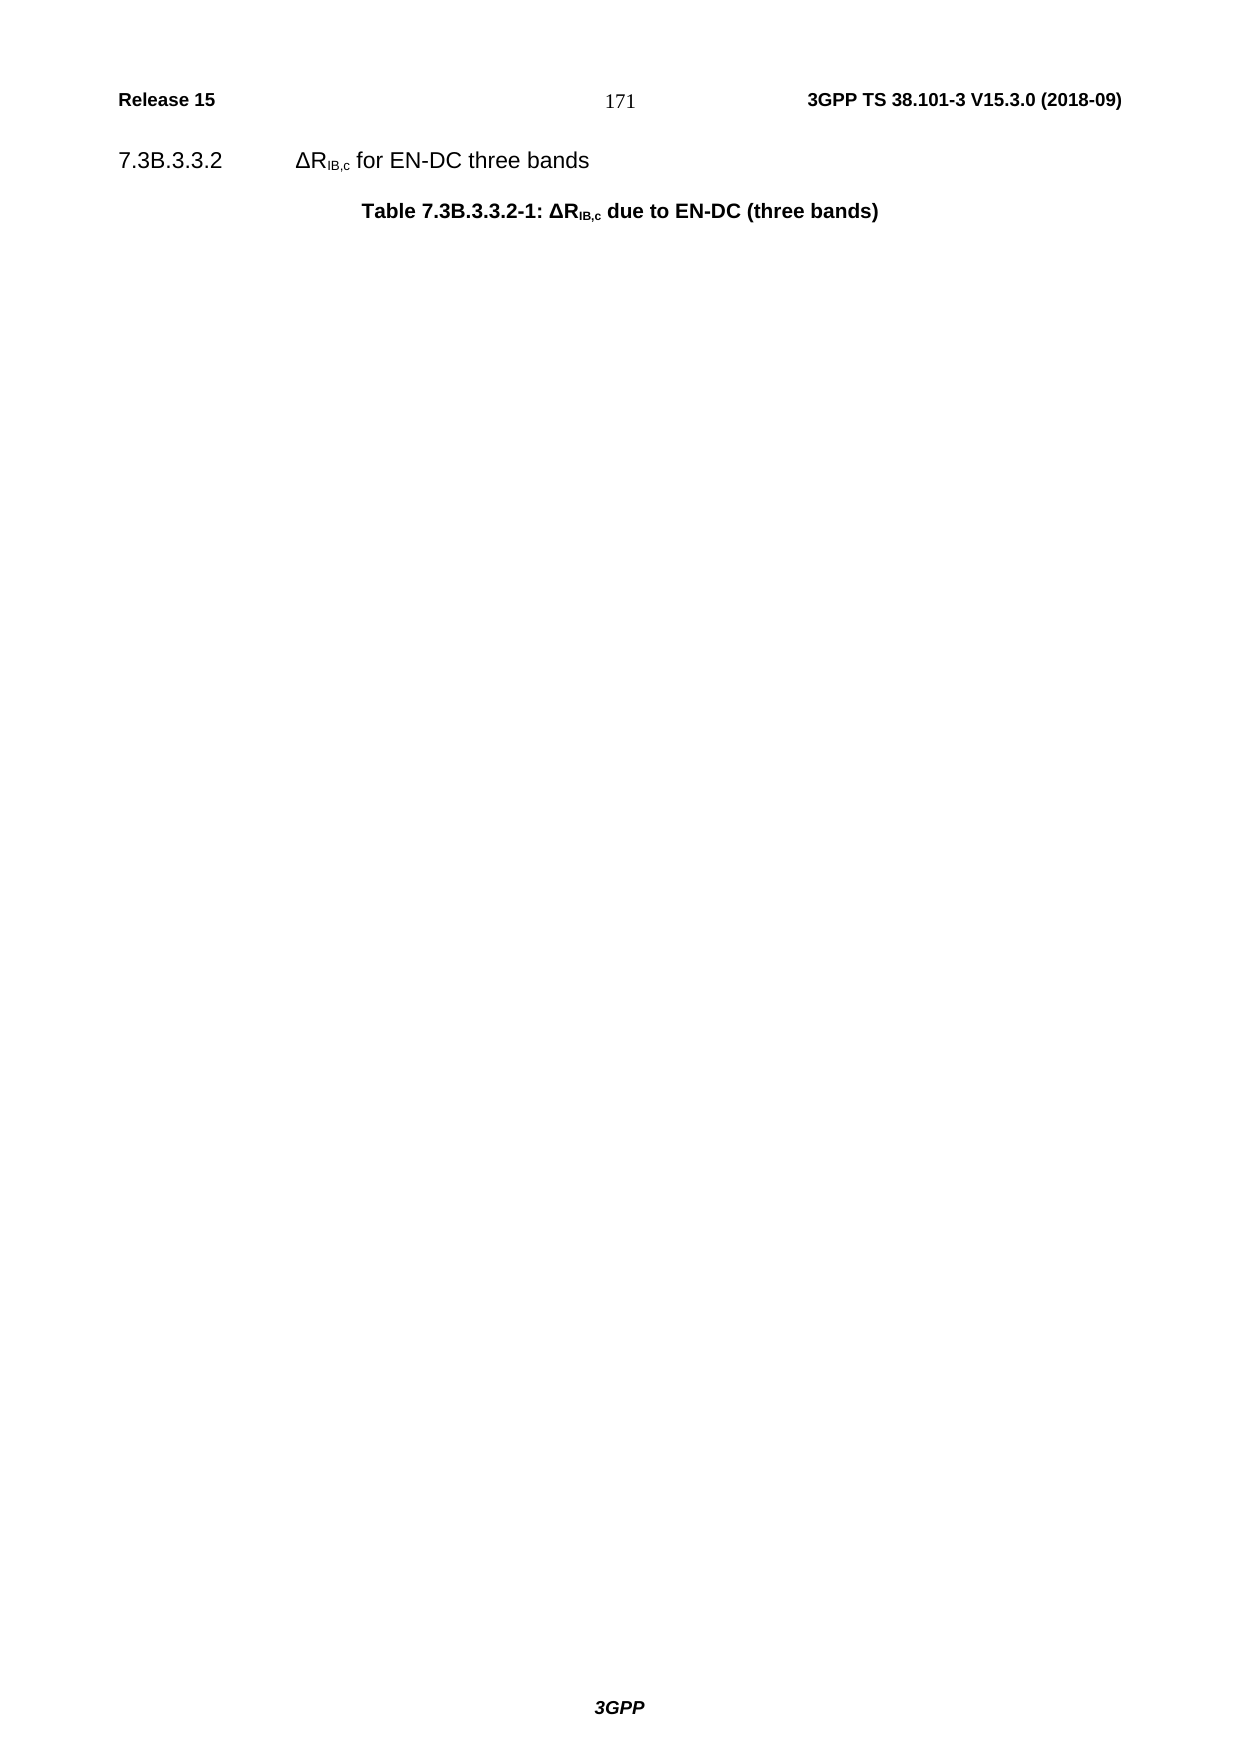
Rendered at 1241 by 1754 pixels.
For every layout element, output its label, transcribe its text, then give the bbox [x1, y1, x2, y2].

subtitle 7.3B.3.3.2 ΔRIB,c for EN-DC three bands [118, 147, 1122, 174]
text Table 7.3B.3.3.2-1: ΔRIB,c due to EN-DC (three bands) [118, 199, 1122, 223]
